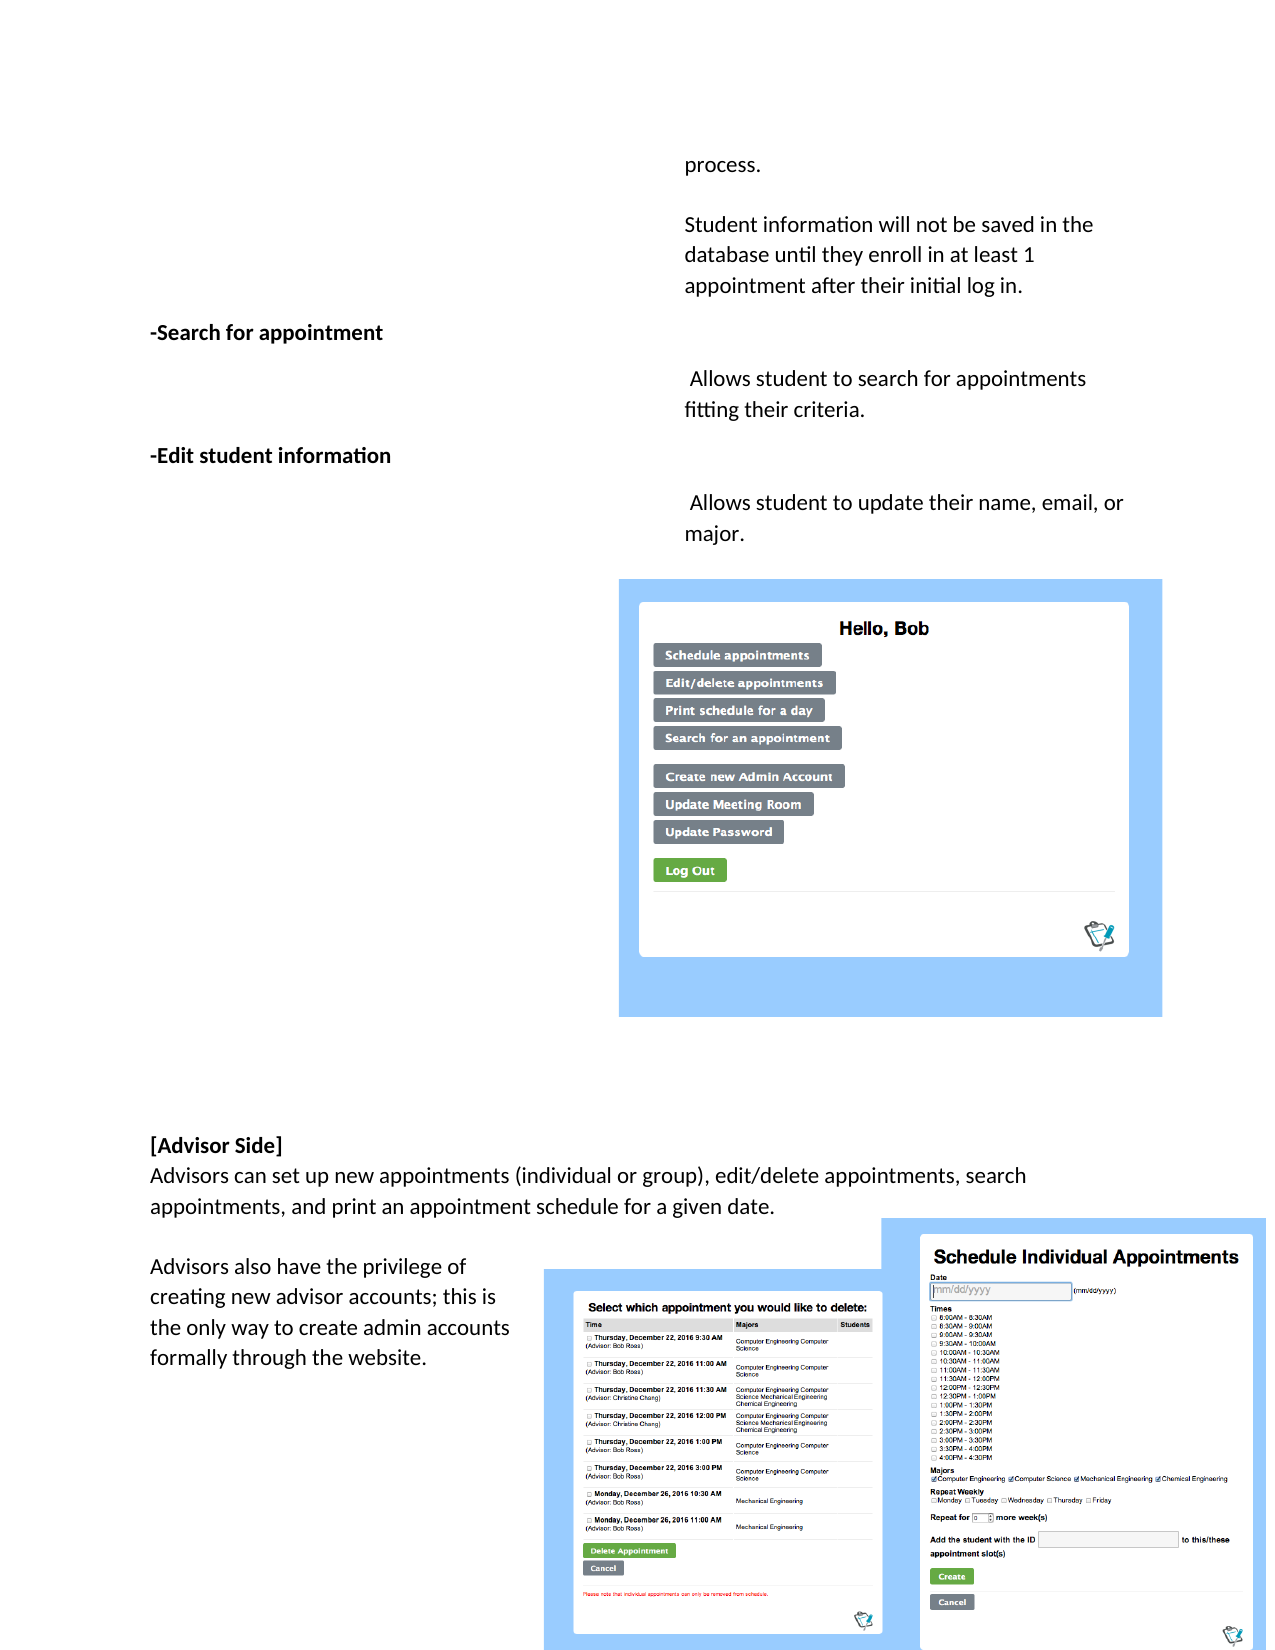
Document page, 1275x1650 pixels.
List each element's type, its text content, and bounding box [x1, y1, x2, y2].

text -Search for appointment [150, 318, 1125, 346]
text Allows student to update their name, email, or major. [684, 488, 1125, 547]
picture [618, 579, 1163, 1017]
text -Edit student information [150, 442, 1125, 470]
text Allows student to search for appointments fitting their criteria. [684, 364, 1125, 423]
picture [543, 1218, 1266, 1650]
text [Advisor Side] Advisors can set up new appointments (individual or group), edit/delete appointments, search appointments, and print an appointment schedule for a given date. Advisors also have the privilege of creating new advisor accounts; this is the only way to create admin accounts formally through the website. [150, 1131, 1125, 1401]
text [684, 150, 1125, 299]
